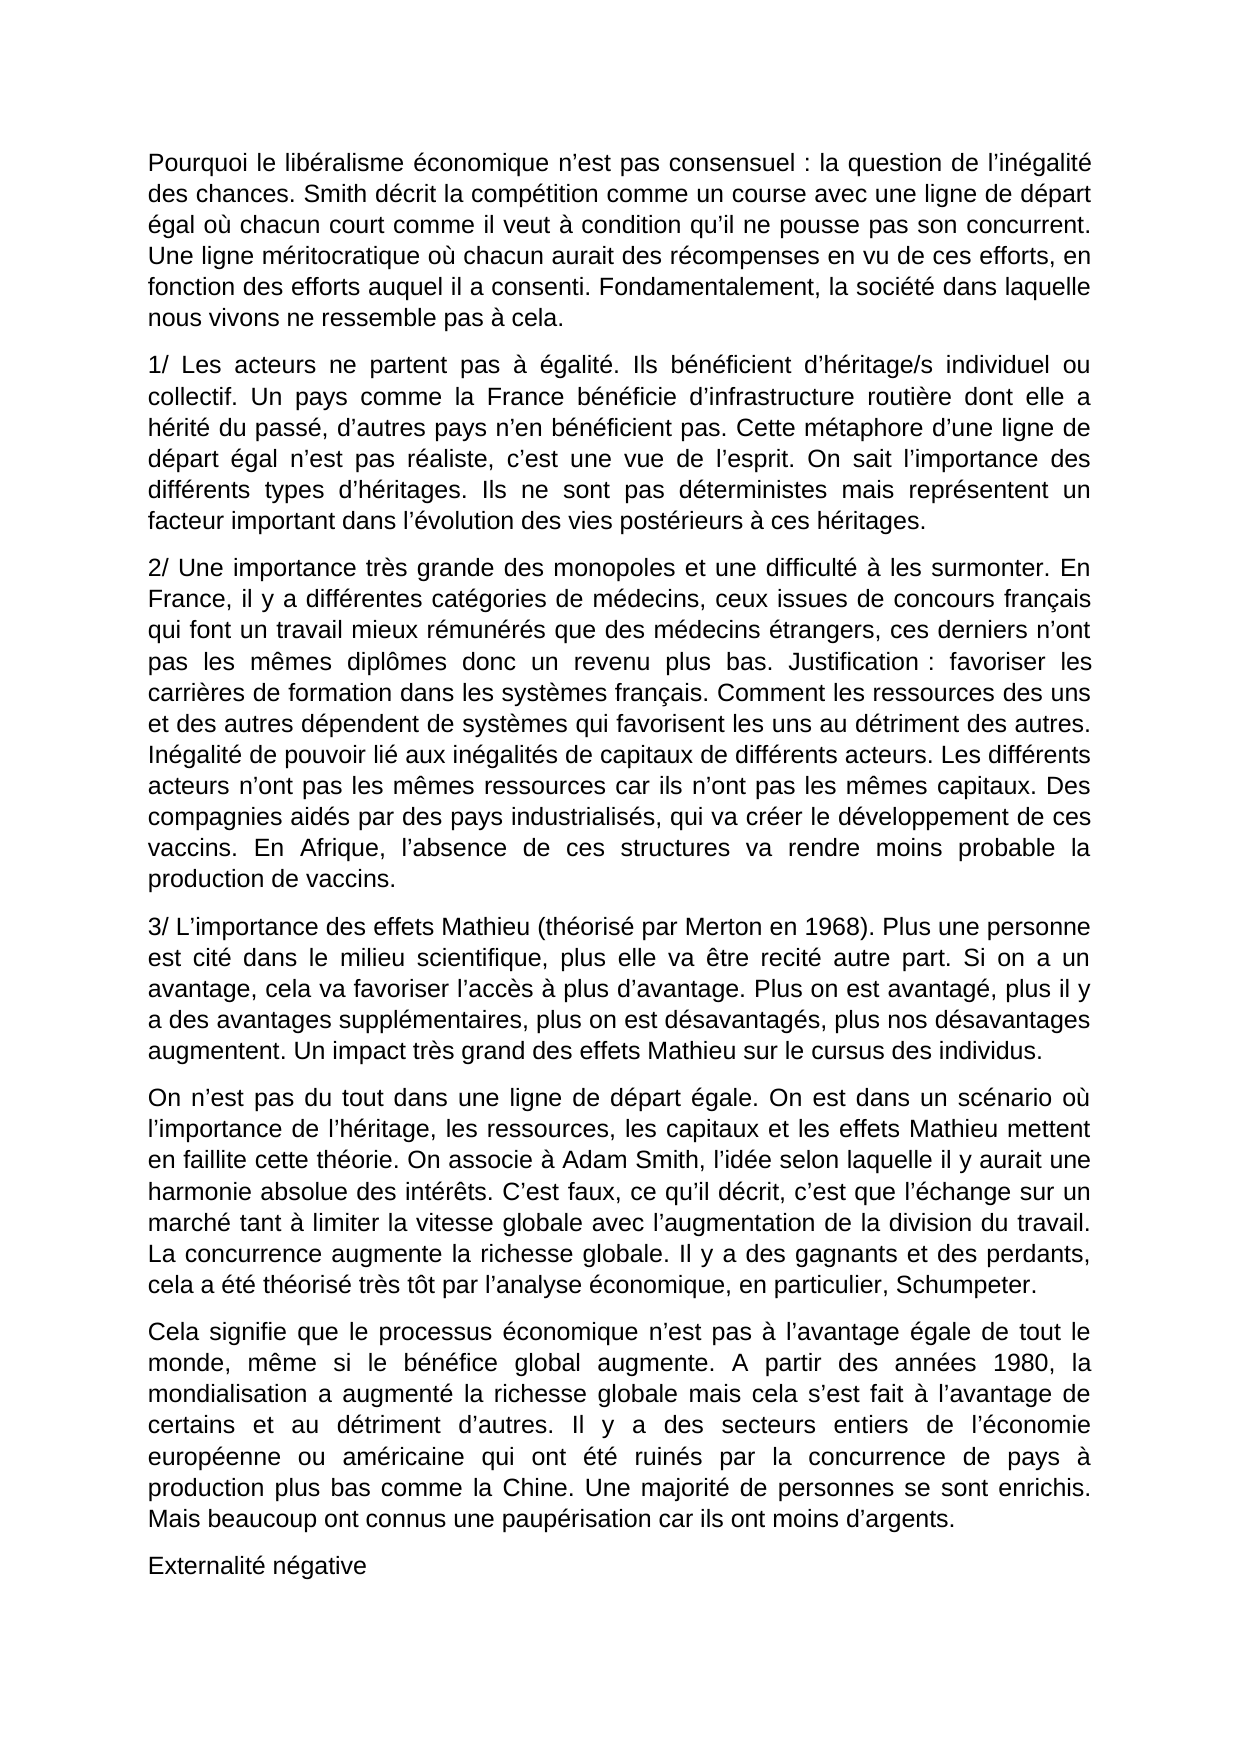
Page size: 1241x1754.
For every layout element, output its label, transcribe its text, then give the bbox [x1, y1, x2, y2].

text Externalité négative [148, 1551, 1093, 1580]
text 3/ L’importance des effets Mathieu (théorisé par Merton en 1968). Plus une personne est cité dans le milieu scientifique, plus elle va être recité autre part. Si on a un avantage, cela va favoriser l’accès à plus d’avantage. Plus on est avantagé, plus il y a des avantages supplémentaires, plus on est désavantagés, plus nos désavantages augmentent. Un impact très grand des effets Mathieu sur le cursus des individus. [148, 912, 1093, 1064]
text Cela signifie que le processus économique n’est pas à l’avantage égale de tout le monde, même si le bénéfice global augmente. A partir des années 1980, la mondialisation a augmenté la richesse globale mais cela s’est fait à l’avantage de certains et au détriment d’autres. Il y a des secteurs entiers de l’économie européenne ou américaine qui ont été ruinés par la concurrence de pays à production plus bas comme la Chine. Une majorité de personnes se sont enrichis. Mais beaucoup ont connus une paupérisation car ils ont moins d’argents. [148, 1317, 1093, 1532]
text 2/ Une importance très grande des monopoles et une difficulté à les surmonter. En France, il y a différentes catégories de médecins, ceux issues de concours français qui font un travail mieux rémunérés que des médecins étrangers, ces derniers n’ont pas les mêmes diplômes donc un revenu plus bas. Justification : favoriser les carrières de formation dans les systèmes français. Comment les ressources des uns et des autres dépendent de systèmes qui favorisent les uns au détriment des autres. Inégalité de pouvoir lié aux inégalités de capitaux de différents acteurs. Les différents acteurs n’ont pas les mêmes ressources car ils n’ont pas les mêmes capitaux. Des compagnies aidés par des pays industrialisés, qui va créer le développement de ces vaccins. En Afrique, l’absence de ces structures va rendre moins probable la production de vaccins. [148, 553, 1093, 893]
text Pourquoi le libéralisme économique n’est pas consensuel : la question de l’inégalité des chances. Smith décrit la compétition comme un course avec une ligne de départ égal où chacun court comme il veut à condition qu’il ne pousse pas son concurrent. Une ligne méritocratique où chacun aurait des récompenses en vu de ces efforts, en fonction des efforts auquel il a consenti. Fondamentalement, la société dans laquelle nous vivons ne ressemble pas à cela. [148, 148, 1093, 332]
text 1/ Les acteurs ne partent pas à égalité. Ils bénéficient d’héritage/s individuel ou collectif. Un pays comme la France bénéficie d’infrastructure routière dont elle a hérité du passé, d’autres pays n’en bénéficient pas. Cette métaphore d’une ligne de départ égal n’est pas réaliste, c’est une vue de l’esprit. On sait l’importance des différents types d’héritages. Ils ne sont pas déterministes mais représentent un facteur important dans l’évolution des vies postérieurs à ces héritages. [148, 351, 1093, 534]
text On n’est pas du tout dans une ligne de départ égale. On est dans un scénario où l’importance de l’héritage, les ressources, les capitaux et les effets Mathieu mettent en faillite cette théorie. On associe à Adam Smith, l’idée selon laquelle il y aurait une harmonie absolue des intérêts. C’est faux, ce qu’il décrit, c’est que l’échange sur un marché tant à limiter la vitesse globale avec l’augmentation de la division du travail. La concurrence augmente la richesse globale. Il y a des gagnants et des perdants, cela a été théorisé très tôt par l’analyse économique, en particulier, Schumpeter. [148, 1083, 1093, 1298]
